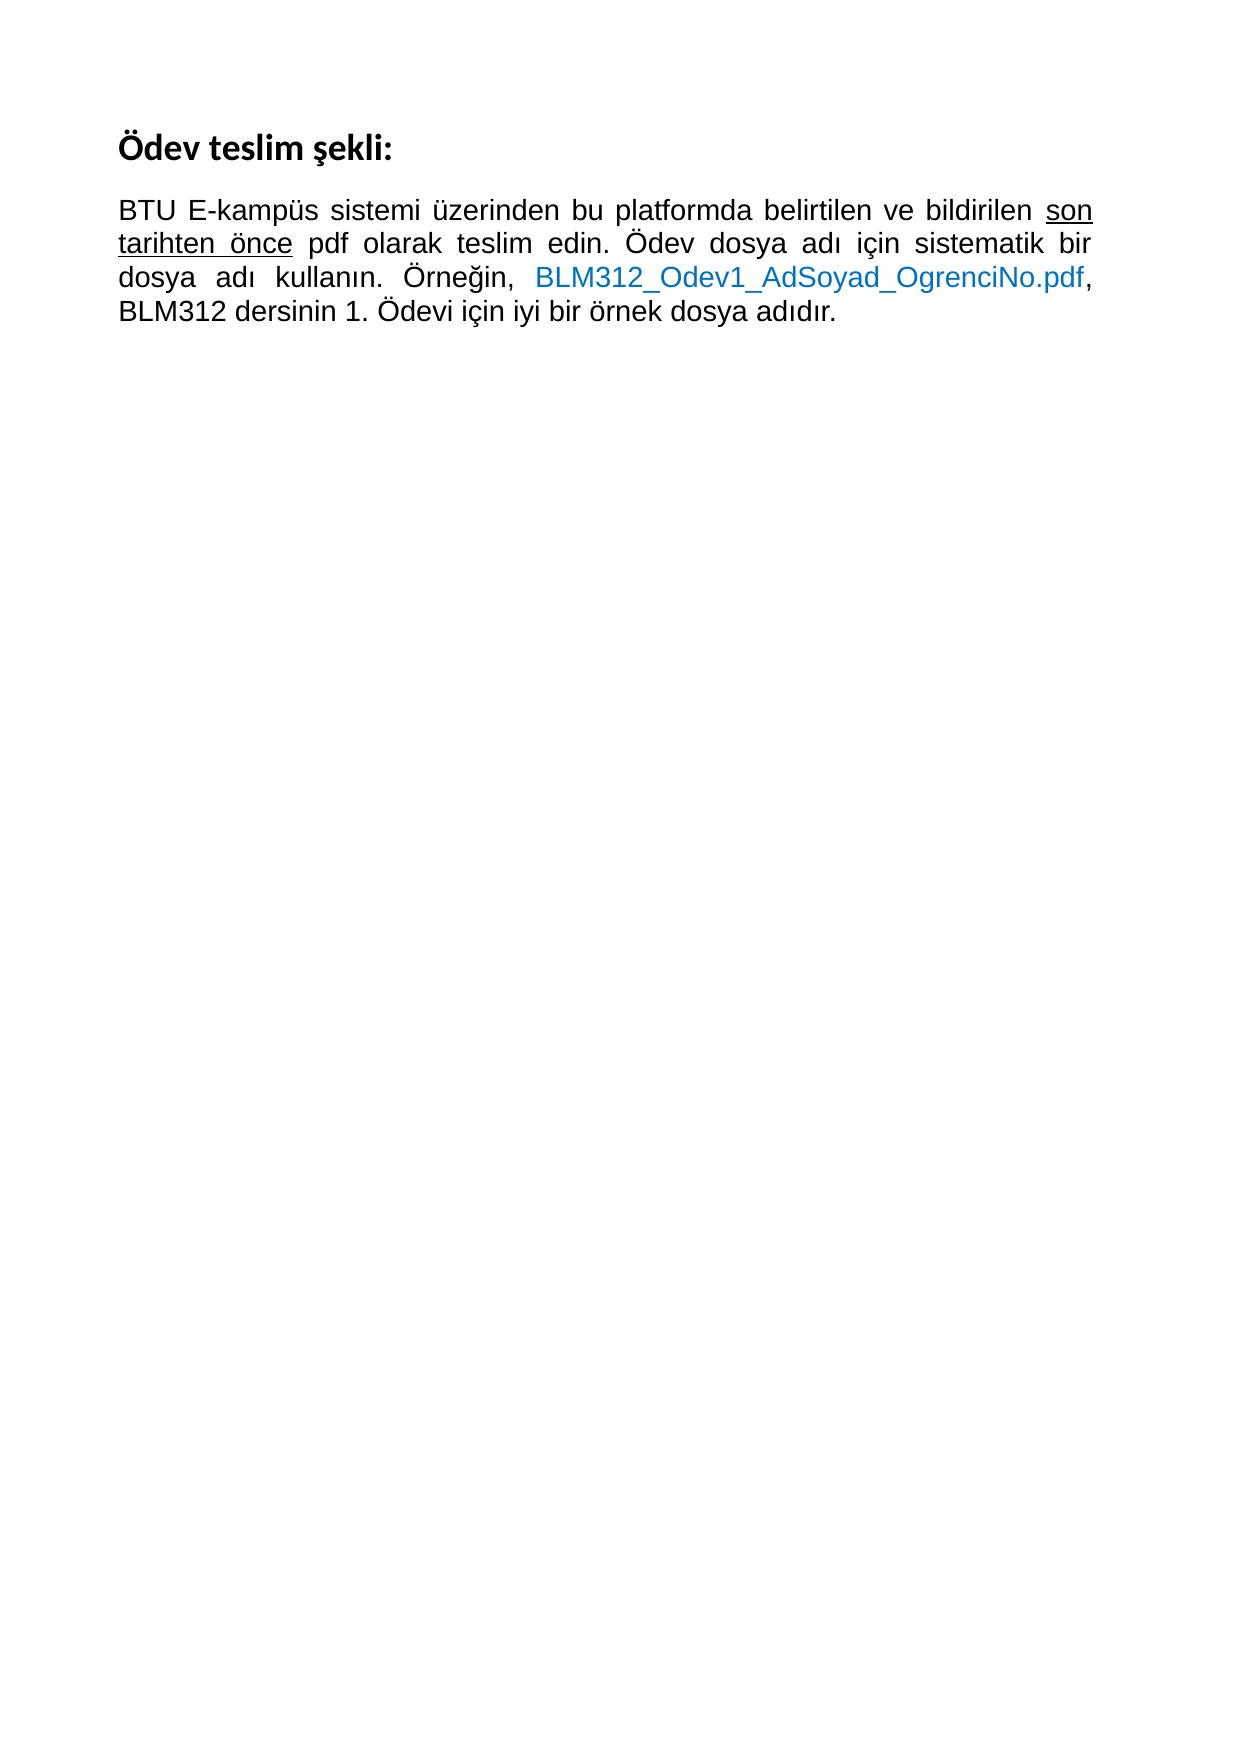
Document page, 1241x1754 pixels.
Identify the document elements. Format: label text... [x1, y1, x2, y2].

text BTU E-kampüs sistemi üzerinden bu platformda belirtilen ve bildirilen son tarihten önce pdf olarak teslim edin. Ödev dosya adı için sistematik bir dosya adı kullanın. Örneğin, BLM312_Odev1_AdSoyad_OgrenciNo.pdf, BLM312 dersinin 1. Ödevi için iyi bir örnek dosya adıdır. [118, 193, 1093, 327]
text Ödev teslim şekli: [118, 123, 1093, 169]
